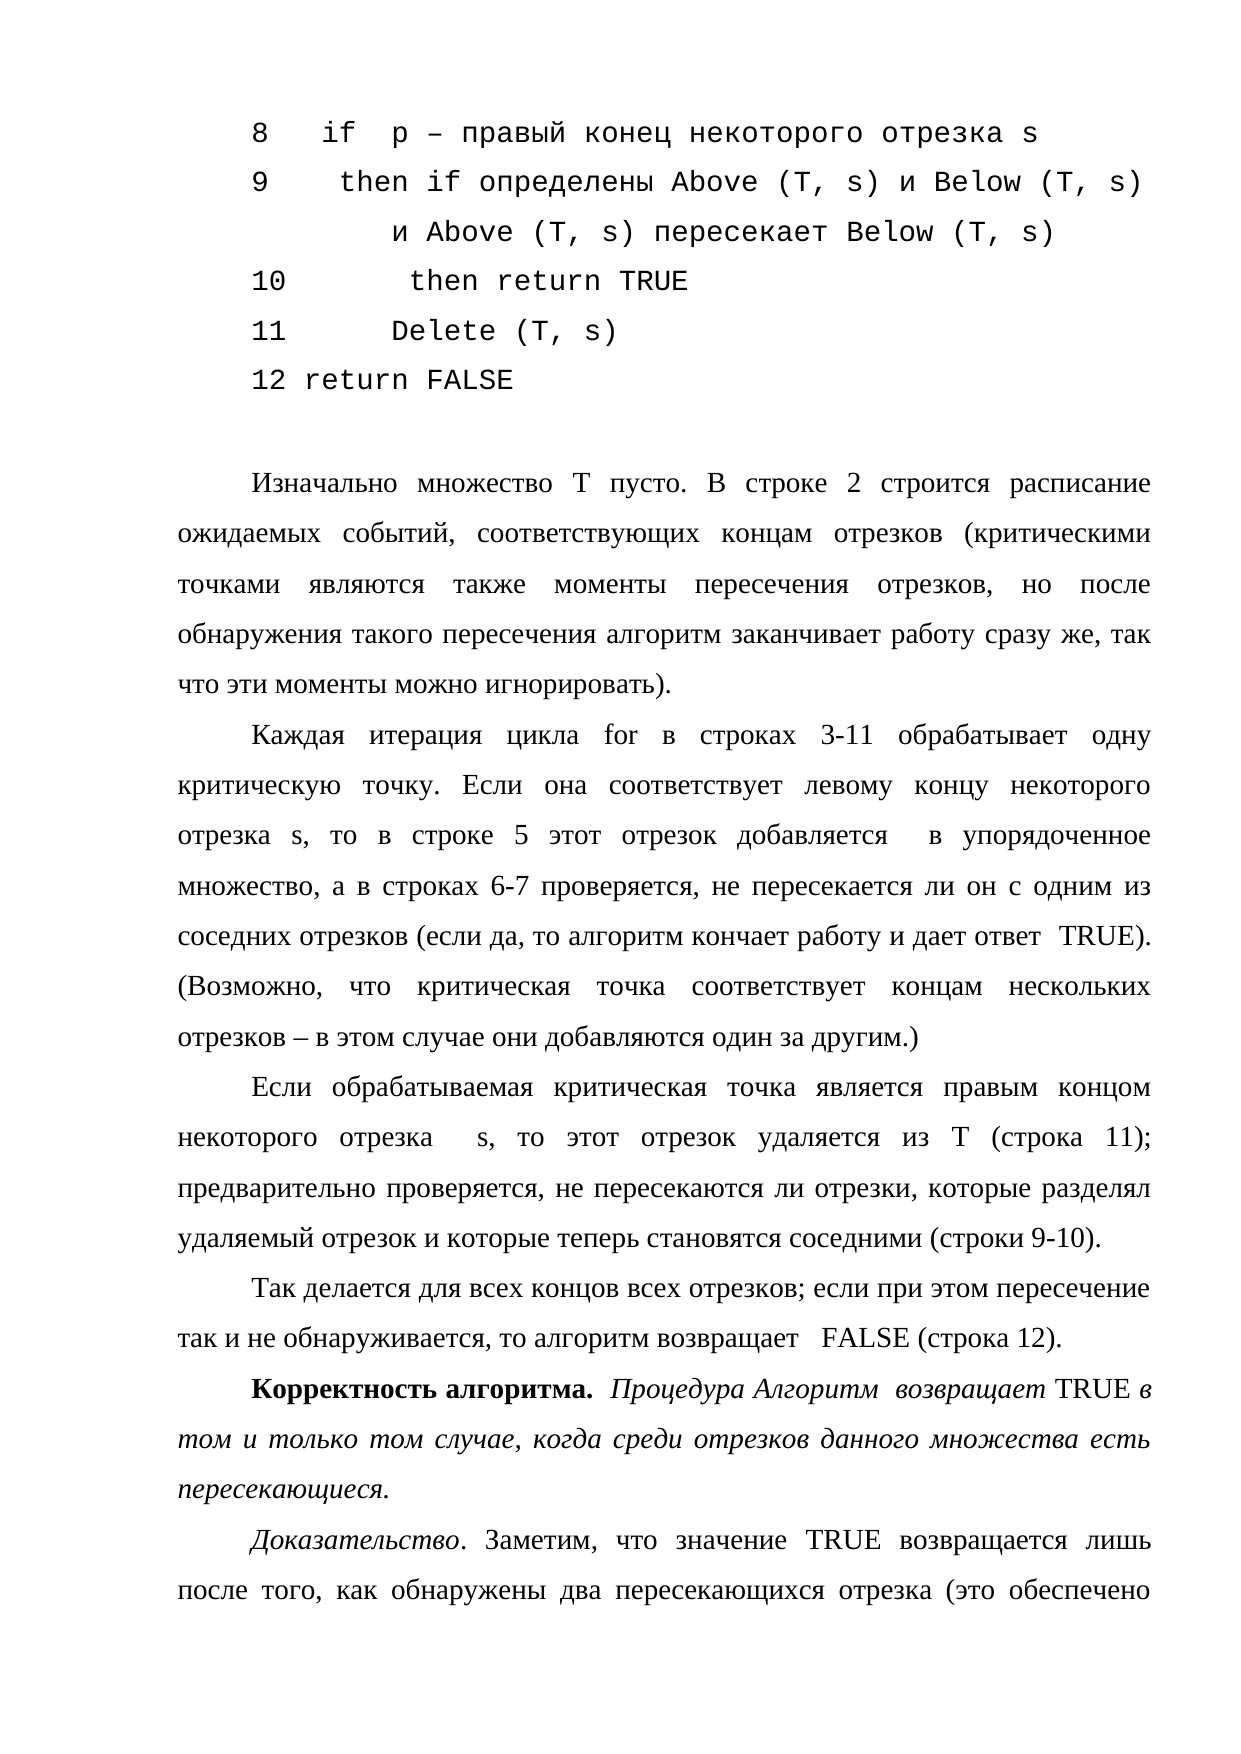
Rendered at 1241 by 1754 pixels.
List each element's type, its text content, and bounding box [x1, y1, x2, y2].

text Каждая итерация цикла for в строках 3-11 обрабатывает одну критическую точку. Если она соответствует левому концу некоторого отрезка s, то в строке 5 этот отрезок добавляется в упорядоченное множество, а в строках 6-7 проверяется, не пересекается ли он с одним из соседних отрезков (если да, то алгоритм кончает работу и дает ответ TRUE). (Возможно, что критическая точка соответствует концам нескольких отрезков – в этом случае они добавляются один за другим.) [177, 717, 1152, 1052]
text 11 Delete (T, s) [251, 316, 1152, 349]
text Если обрабатываемая критическая точка является правым концом некоторого отрезка s, то этот отрезок удаляется из T (строка 11); предварительно проверяется, не пересекаются ли отрезки, которые разделял удаляемый отрезок и которые теперь становятся соседними (строки 9-10). [177, 1069, 1152, 1253]
text Корректность алгоритма. Процедура Алгоритм возвращает TRUE в том и только том случае, когда среди отрезков данного множества есть пересекающиеся. [177, 1371, 1152, 1505]
text 10 then return TRUE [251, 267, 1152, 299]
text Так делается для всех концов всех отрезков; если при этом пересечение так и не обнаруживается, то алгоритм возвращает FALSE (строка 12). [177, 1270, 1152, 1354]
text 9 then if определены Above (T, s) и Below (T, s) [251, 168, 1152, 201]
text 12 return FALSE [251, 366, 1152, 398]
text 8 if p – правый конец некоторого отрезка s [251, 118, 1152, 151]
text Изначально множество T пусто. В строке 2 строится расписание ожидаемых событий, соответствующих концам отрезков (критическими точками являются также моменты пересечения отрезков, но после обнаружения такого пересечения алгоритм заканчивает работу сразу же, так что эти моменты можно игнорировать). [177, 465, 1152, 700]
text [177, 1522, 1152, 1606]
text и Above (T, s) пересекает Below (T, s) [251, 217, 1152, 250]
